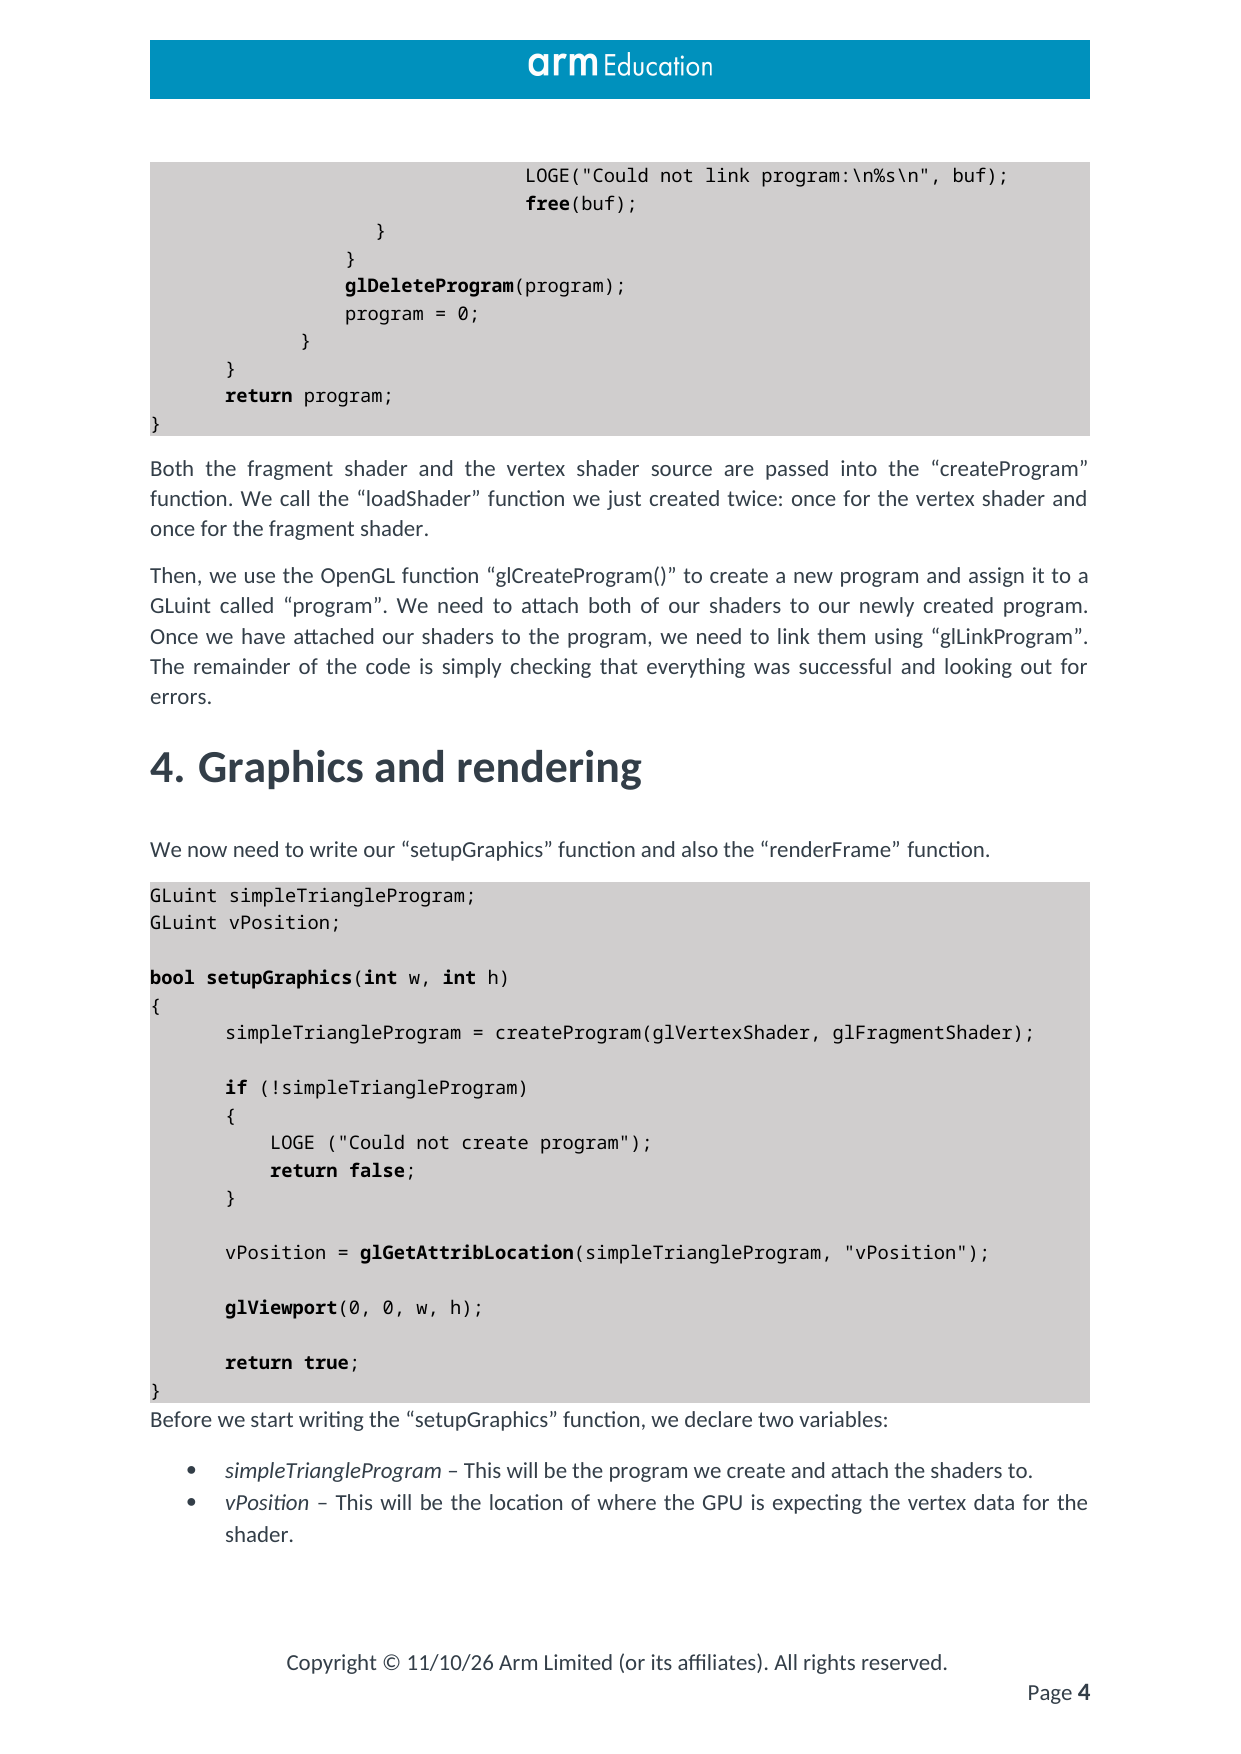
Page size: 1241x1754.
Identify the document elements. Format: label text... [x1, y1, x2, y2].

text simpleTriangleProgram = createProgram(glVertexShader, glFragmentShader); [150, 1020, 1090, 1045]
text glDeleteProgram(program); [150, 272, 1090, 298]
text LOGE("Could not link program:\n%s\n", buf); [150, 162, 1090, 188]
text Then, we use the OpenGL function “glCreateProgram()” to create a new program and assign it to a GLuint called “program”. We need to attach both of our shaders to our newly created program. Once we have attached our shaders to the program, we need to link them using “glLinkProgram”. The remainder of the code is simply checking that everything was successful and looking out for errors. [150, 561, 1090, 710]
text } [150, 217, 1090, 243]
picture [606, 55, 615, 75]
text vPosition = glGetAttribLocation(simpleTriangleProgram, "vPosition"); [150, 1240, 1090, 1265]
text } [150, 1185, 1090, 1210]
text return false; [150, 1157, 1090, 1183]
text LOGE ("Could not create program"); [150, 1130, 1090, 1155]
text } [150, 245, 1090, 271]
text GLuint simpleTriangleProgram; [150, 882, 1090, 908]
text free(buf); [150, 190, 1090, 216]
picture [529, 54, 548, 75]
list vPosition – This will be the location of where the GPU is expecting the vertex data for the shader. [187, 1488, 1090, 1548]
text glViewport(0, 0, w, h); [150, 1295, 1090, 1320]
picture [570, 54, 597, 75]
text program = 0; [150, 300, 1090, 326]
text We now need to write our “setupGraphics” function and also the “renderFrame” function. [150, 835, 1090, 863]
text return program; [150, 382, 1090, 408]
text Both the fragment shader and the vertex shader source are passed into the “createProgram” function. We call the “loadShader” function we just created twice: once for the vertex shader and once for the fragment shader. [150, 454, 1090, 543]
text } [150, 410, 1090, 436]
text if (!simpleTriangleProgram) [150, 1075, 1090, 1100]
text { [150, 1102, 1090, 1128]
text bool setupGraphics(int w, int h) [150, 965, 1090, 990]
subtitle Graphics and rendering [150, 737, 1090, 793]
text return true; [150, 1350, 1090, 1375]
text } [150, 355, 1090, 381]
text } [150, 1377, 1090, 1403]
text GLuint vPosition; [150, 910, 1090, 935]
picture [675, 58, 679, 75]
text } [150, 327, 1090, 353]
picture [554, 54, 566, 75]
list simpleTriangleProgram – This will be the program we create and attach the shaders to. [187, 1456, 1090, 1484]
text Before we start writing the “setupGraphics” function, we declare two variables: [150, 1405, 1090, 1433]
text { [150, 992, 1090, 1018]
